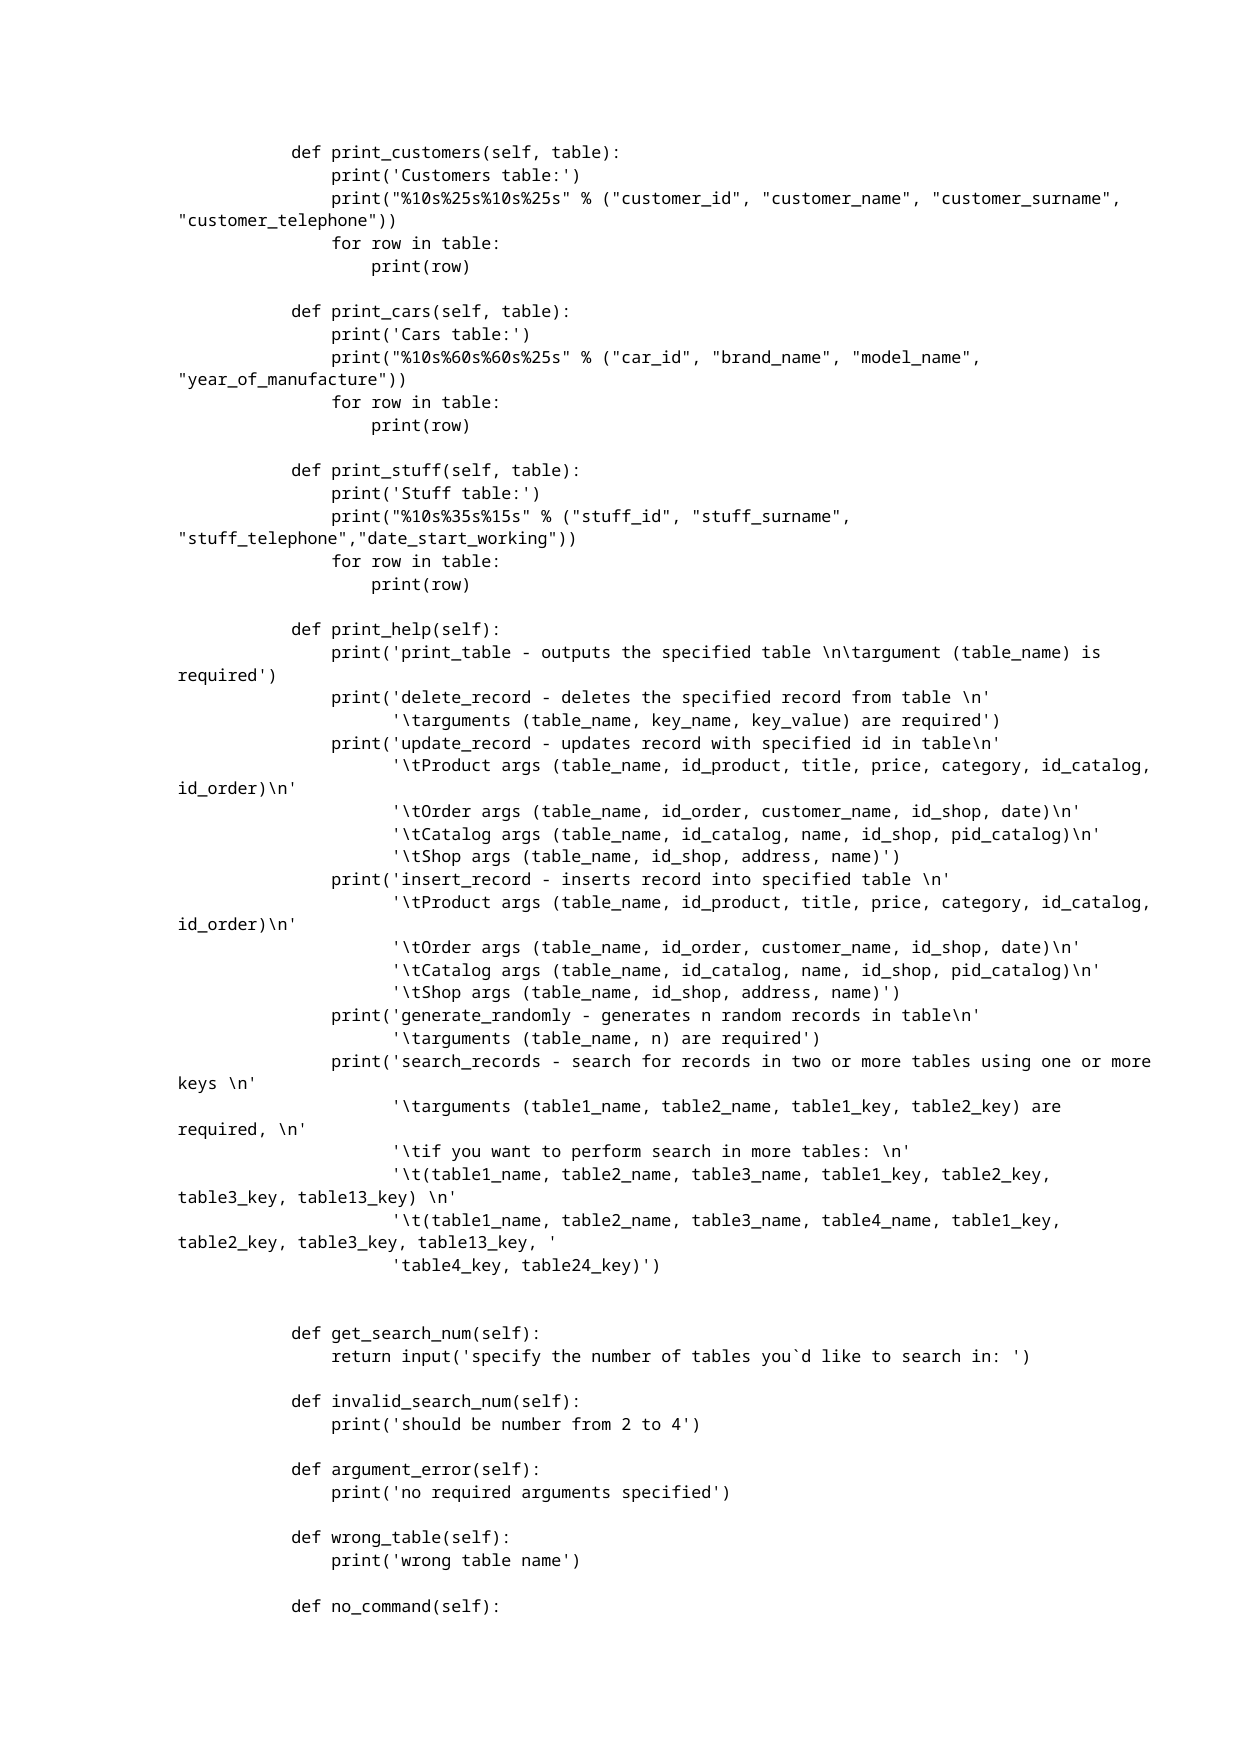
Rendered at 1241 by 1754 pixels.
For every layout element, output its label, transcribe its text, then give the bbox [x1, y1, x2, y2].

text '\t(table1_name, table2_name, table3_name, table4_name, table1_key, table2_key, table3_key, table13_key, ' [177, 1208, 1152, 1253]
text '\tif you want to perform search in more tables: \n' [177, 1140, 1152, 1163]
text print('should be number from 2 to 4') [177, 1412, 1152, 1435]
text print(row) [177, 572, 1152, 595]
text def no_command(self): [177, 1594, 1152, 1617]
text '\tShop args (table_name, id_shop, address, name)') [177, 981, 1152, 1004]
text '\tShop args (table_name, id_shop, address, name)') [177, 845, 1152, 867]
text def print_help(self): [177, 618, 1152, 640]
text print("%10s%60s%60s%25s" % ("car_id", "brand_name", "model_name", "year_of_manufacture")) [177, 345, 1152, 391]
text print('no required arguments specified') [177, 1481, 1152, 1503]
text '\tCatalog args (table_name, id_catalog, name, id_shop, pid_catalog)\n' [177, 958, 1152, 981]
text def print_stuff(self, table): [177, 459, 1152, 481]
text '\tCatalog args (table_name, id_catalog, name, id_shop, pid_catalog)\n' [177, 822, 1152, 845]
text '\targuments (table_name, key_name, key_value) are required') [177, 708, 1152, 731]
text def print_customers(self, table): [177, 141, 1152, 163]
text def wrong_table(self): [177, 1526, 1152, 1549]
text print('Customers table:') [177, 163, 1152, 186]
text print('delete_record - deletes the specified record from table \n' [177, 686, 1152, 708]
text print('update_record - updates record with specified id in table\n' [177, 731, 1152, 754]
text print('Cars table:') [177, 322, 1152, 345]
text print("%10s%25s%10s%25s" % ("customer_id", "customer_name", "customer_surname", "customer_telephone")) [177, 186, 1152, 232]
text print('Stuff table:') [177, 481, 1152, 504]
text '\targuments (table1_name, table2_name, table1_key, table2_key) are required, \n' [177, 1094, 1152, 1140]
text print('search_records - search for records in two or more tables using one or more keys \n' [177, 1049, 1152, 1094]
text print("%10s%35s%15s" % ("stuff_id", "stuff_surname", "stuff_telephone","date_start_working")) [177, 504, 1152, 549]
text '\tOrder args (table_name, id_order, customer_name, id_shop, date)\n' [177, 936, 1152, 958]
text def argument_error(self): [177, 1458, 1152, 1481]
text for row in table: [177, 391, 1152, 413]
text def get_search_num(self): [177, 1322, 1152, 1344]
text for row in table: [177, 549, 1152, 572]
text print('generate_randomly - generates n random records in table\n' [177, 1004, 1152, 1026]
text def invalid_search_num(self): [177, 1390, 1152, 1412]
text def print_cars(self, table): [177, 300, 1152, 322]
text print(row) [177, 254, 1152, 277]
text '\tProduct args (table_name, id_product, title, price, category, id_catalog, id_order)\n' [177, 890, 1152, 936]
text print(row) [177, 413, 1152, 436]
text print('print_table - outputs the specified table \n\targument (table_name) is required') [177, 640, 1152, 686]
text print('insert_record - inserts record into specified table \n' [177, 867, 1152, 890]
text '\tProduct args (table_name, id_product, title, price, category, id_catalog, id_order)\n' [177, 754, 1152, 799]
text '\targuments (table_name, n) are required') [177, 1026, 1152, 1049]
text for row in table: [177, 232, 1152, 254]
text '\t(table1_name, table2_name, table3_name, table1_key, table2_key, table3_key, table13_key) \n' [177, 1163, 1152, 1208]
text 'table4_key, table24_key)') [177, 1253, 1152, 1276]
text '\tOrder args (table_name, id_order, customer_name, id_shop, date)\n' [177, 799, 1152, 822]
text return input('specify the number of tables you`d like to search in: ') [177, 1344, 1152, 1367]
text print('wrong table name') [177, 1549, 1152, 1571]
